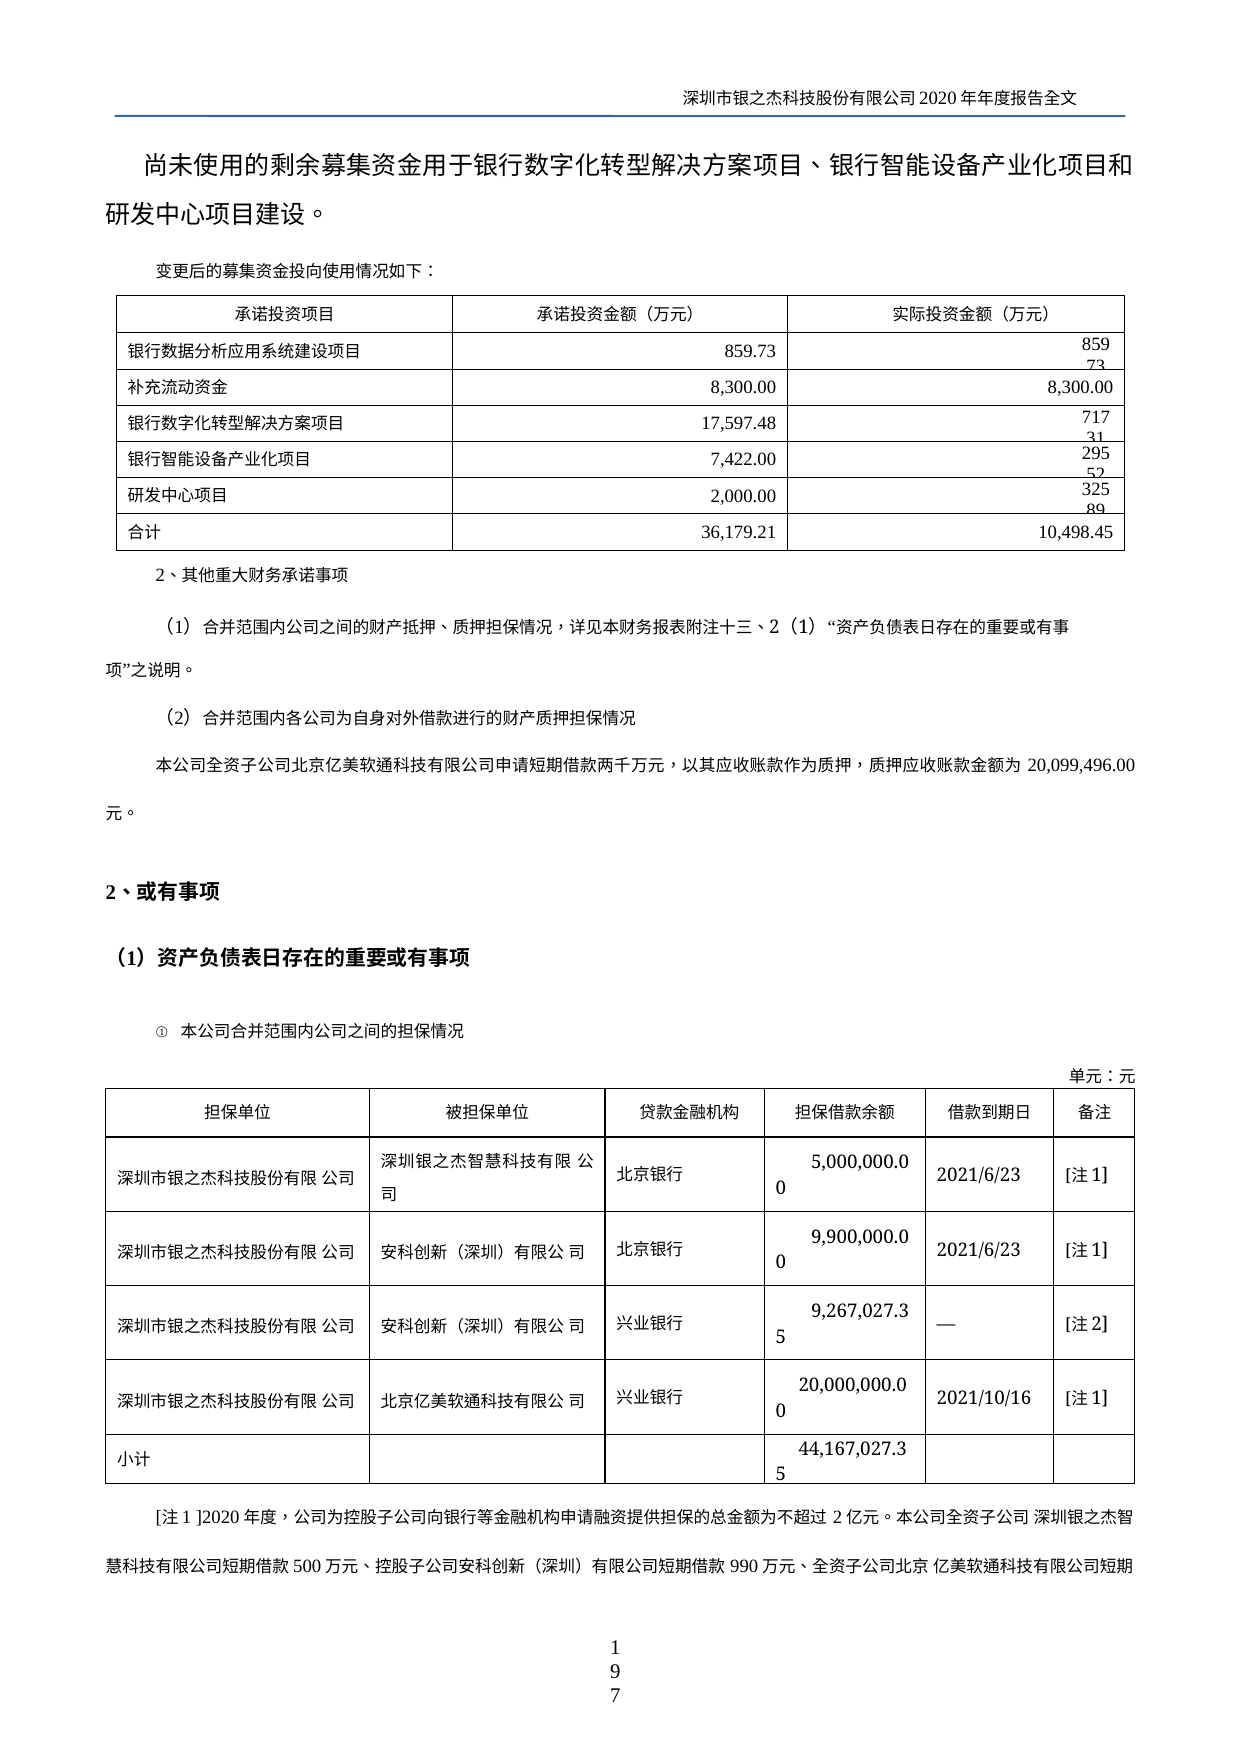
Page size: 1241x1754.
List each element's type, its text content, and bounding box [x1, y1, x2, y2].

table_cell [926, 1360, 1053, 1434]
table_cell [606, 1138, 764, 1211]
text 2、其他重大财务承诺事项 [105, 564, 1135, 586]
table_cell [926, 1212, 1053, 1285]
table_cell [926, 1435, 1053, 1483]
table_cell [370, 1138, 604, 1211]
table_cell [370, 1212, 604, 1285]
list 本公司合并范围内公司之间的担保情况 [105, 1019, 1135, 1042]
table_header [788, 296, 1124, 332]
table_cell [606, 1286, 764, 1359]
text （1）合并范围内公司之间的财产抵押、质押担保情况，详见本财务报表附注十三、2（1）“资产负债表日存在的重要或有事 [105, 613, 1135, 639]
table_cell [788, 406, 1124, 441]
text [105, 1484, 1135, 1582]
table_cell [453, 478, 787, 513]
text 单元：元 [105, 1065, 1135, 1087]
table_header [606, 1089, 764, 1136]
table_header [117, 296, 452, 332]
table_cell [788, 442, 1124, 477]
text 2、或有事项 [105, 877, 1135, 905]
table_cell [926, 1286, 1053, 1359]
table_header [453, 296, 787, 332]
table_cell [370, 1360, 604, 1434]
text （1）资产负债表日存在的重要或有事项 [105, 943, 1135, 971]
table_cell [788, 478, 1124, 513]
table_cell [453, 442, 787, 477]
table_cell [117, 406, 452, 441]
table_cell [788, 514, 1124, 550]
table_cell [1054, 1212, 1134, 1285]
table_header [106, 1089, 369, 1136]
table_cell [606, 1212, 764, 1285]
text 变更后的募集资金投向使用情况如下： [105, 260, 1135, 283]
text （2）合并范围内各公司为自身对外借款进行的财产质押担保情况 [105, 686, 1135, 734]
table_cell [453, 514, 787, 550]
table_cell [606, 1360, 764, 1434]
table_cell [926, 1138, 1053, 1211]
text 本公司全资子公司北京亿美软通科技有限公司申请短期借款两千万元，以其应收账款作为质押，质押应收账款金额为 20,099,496.00元。 [105, 734, 1135, 829]
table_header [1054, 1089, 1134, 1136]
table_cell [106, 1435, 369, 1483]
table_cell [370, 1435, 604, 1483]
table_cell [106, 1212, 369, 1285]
text 项”之说明。 [105, 639, 1135, 686]
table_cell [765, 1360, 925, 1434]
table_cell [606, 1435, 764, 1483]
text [105, 135, 1135, 233]
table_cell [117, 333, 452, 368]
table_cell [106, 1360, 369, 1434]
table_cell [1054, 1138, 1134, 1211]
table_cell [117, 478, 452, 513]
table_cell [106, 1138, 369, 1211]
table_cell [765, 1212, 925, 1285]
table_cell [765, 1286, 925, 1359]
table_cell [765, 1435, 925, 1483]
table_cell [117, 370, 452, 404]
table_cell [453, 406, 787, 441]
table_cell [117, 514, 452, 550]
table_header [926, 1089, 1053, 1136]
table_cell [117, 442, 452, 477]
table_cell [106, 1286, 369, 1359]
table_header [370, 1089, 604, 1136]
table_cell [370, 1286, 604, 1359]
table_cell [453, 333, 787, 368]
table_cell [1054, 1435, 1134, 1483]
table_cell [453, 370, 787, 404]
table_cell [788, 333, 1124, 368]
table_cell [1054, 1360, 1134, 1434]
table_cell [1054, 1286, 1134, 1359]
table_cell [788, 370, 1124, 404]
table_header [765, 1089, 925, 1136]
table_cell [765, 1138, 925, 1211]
